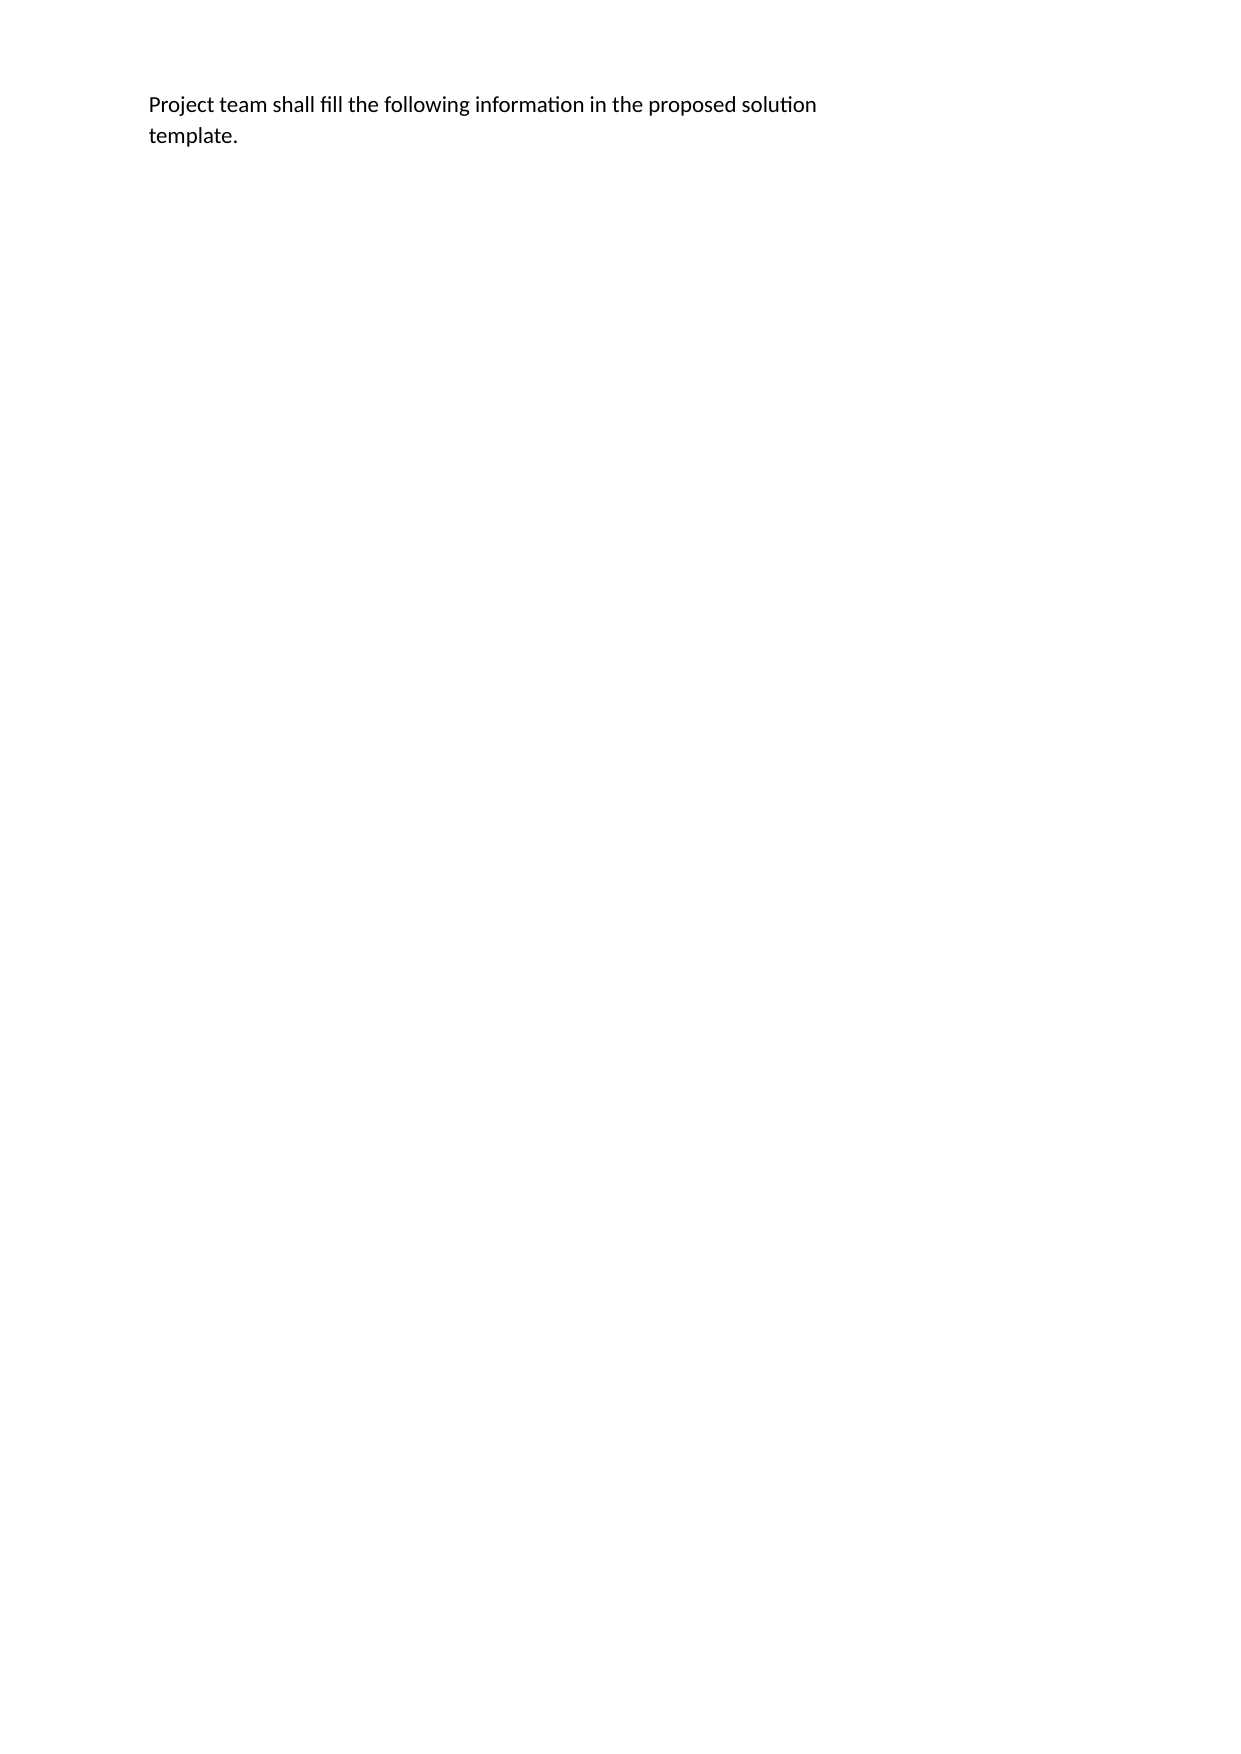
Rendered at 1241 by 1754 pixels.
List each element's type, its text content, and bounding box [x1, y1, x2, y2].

text Project team shall fill the following information in the proposed solution [148, 90, 1090, 118]
text template. [148, 122, 1090, 149]
